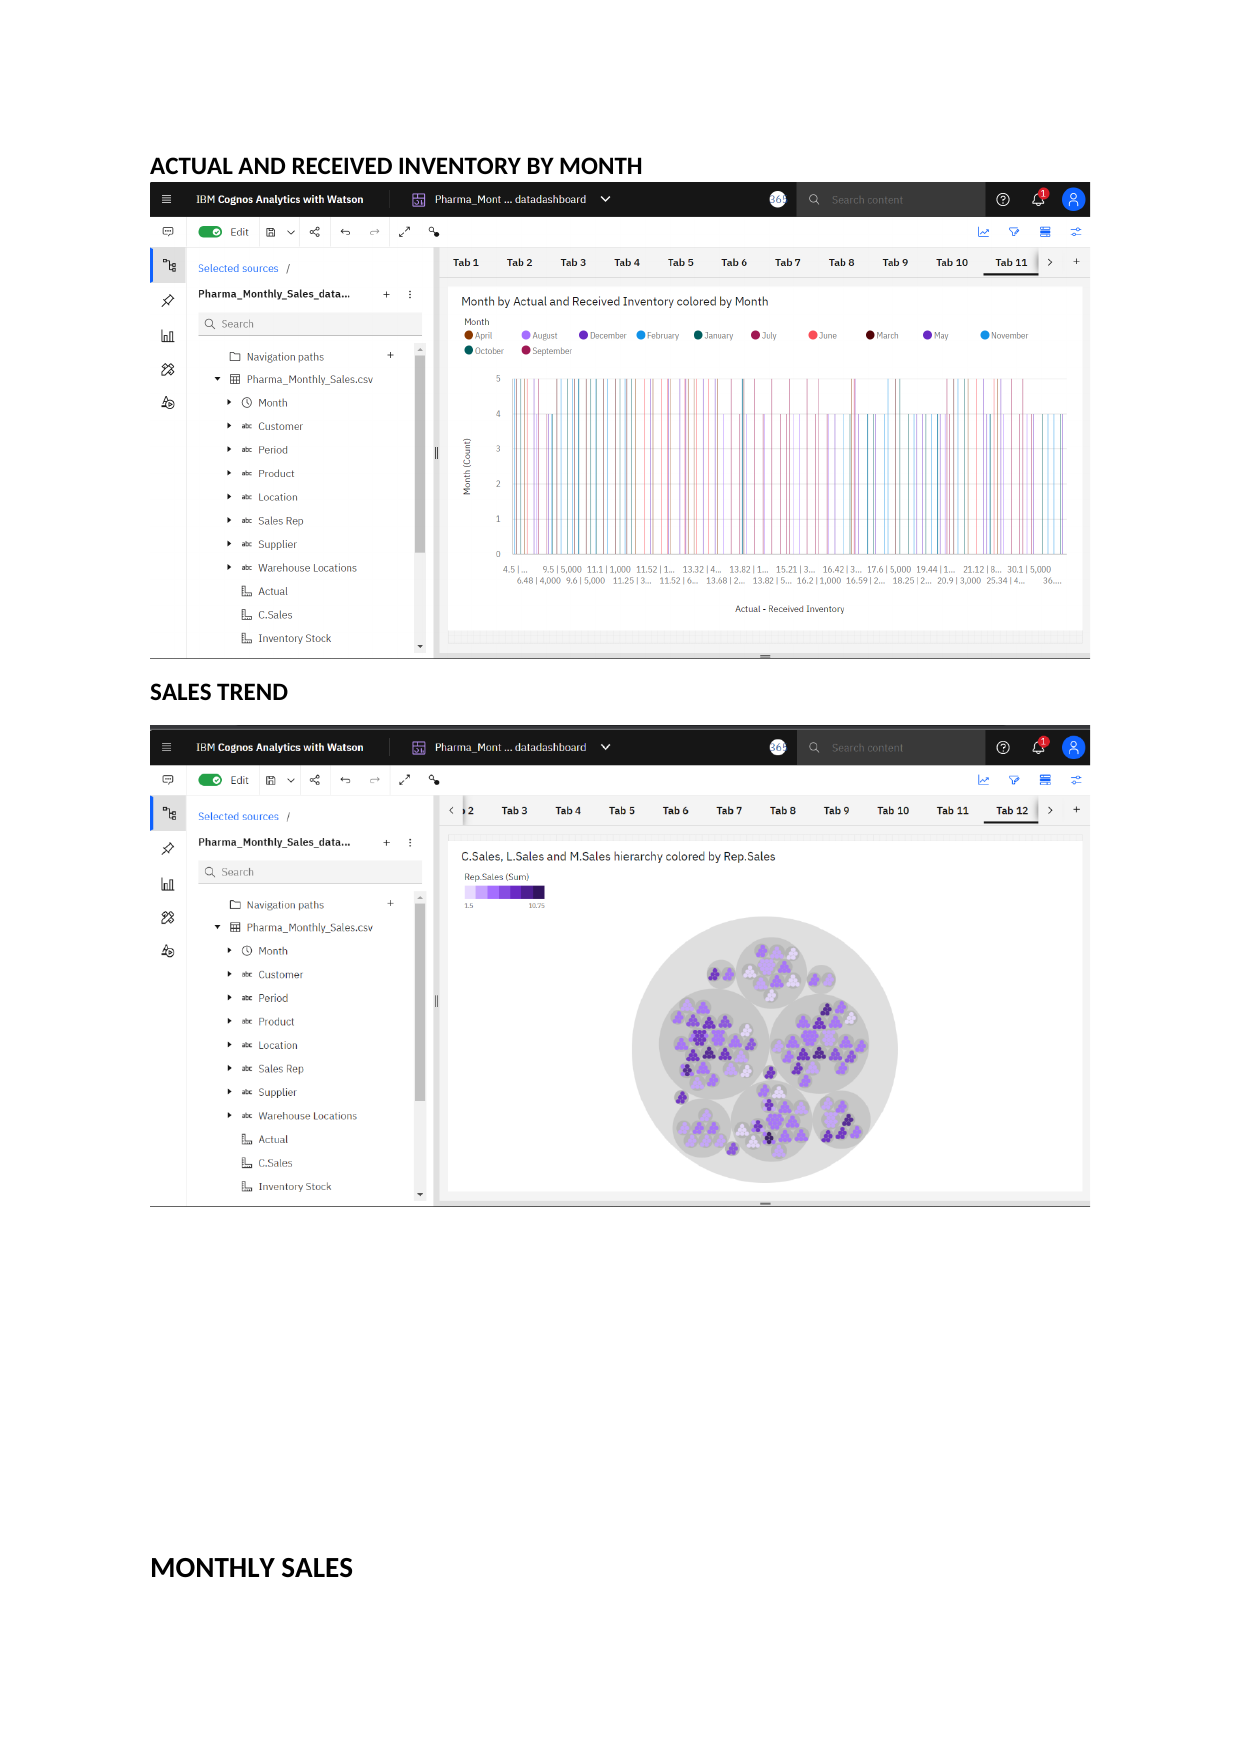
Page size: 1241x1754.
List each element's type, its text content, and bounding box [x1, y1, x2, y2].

picture [150, 182, 1091, 659]
text ACTUAL AND RECEIVED INVENTORY BY MONTH [150, 150, 1090, 182]
picture [150, 725, 1091, 1207]
text SALES TREND [150, 676, 1090, 707]
text MONTHLY SALES [150, 1549, 1090, 1584]
